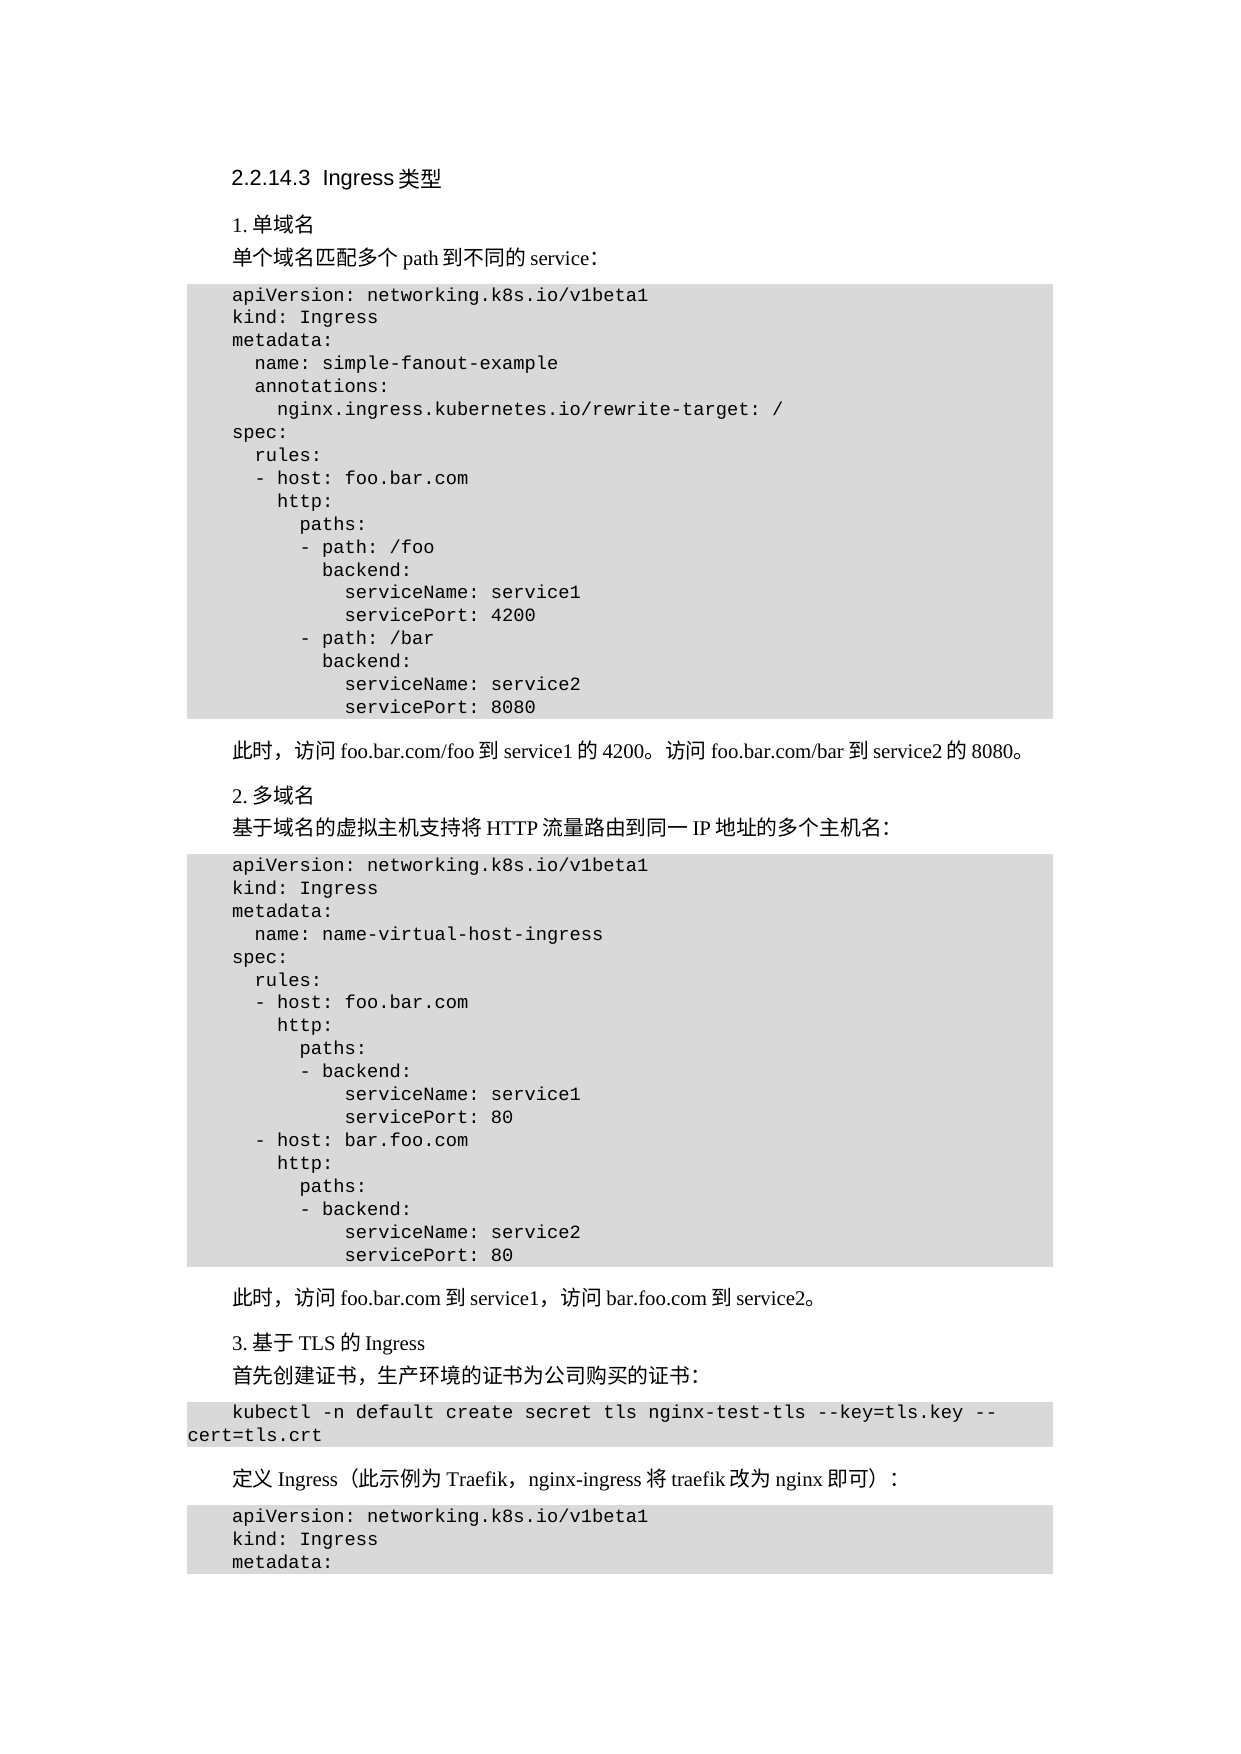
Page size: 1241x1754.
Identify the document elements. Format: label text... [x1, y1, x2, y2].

text 基于域名的虚拟主机支持将HTTP流量路由到同一IP地址的多个主机名： [187, 809, 1053, 842]
text 首先创建证书，生产环境的证书为公司购买的证书： [187, 1357, 1053, 1389]
text apiVersion: networking.k8s.io/v1beta1 [187, 854, 1053, 877]
text - host: foo.bar.com [187, 992, 1053, 1014]
text name: name-virtual-host-ingress [187, 923, 1053, 946]
text - path: /foo [187, 536, 1053, 559]
text rules: [187, 444, 1053, 467]
text 3. 基于TLS的Ingress [187, 1324, 1053, 1357]
text paths: [187, 1175, 1053, 1198]
text 2. 多域名 [187, 777, 1053, 809]
text nginx.ingress.kubernetes.io/rewrite-target: / [187, 398, 1053, 421]
text http: [187, 490, 1053, 513]
text serviceName: service1 [187, 1083, 1053, 1106]
text metadata: [187, 1551, 1053, 1574]
text rules: [187, 969, 1053, 992]
text - backend: [187, 1060, 1053, 1083]
text spec: [187, 421, 1053, 444]
text - host: foo.bar.com [187, 467, 1053, 490]
text kind: Ingress [187, 307, 1053, 329]
text metadata: [187, 900, 1053, 923]
text serviceName: service1 [187, 582, 1053, 604]
text http: [187, 1152, 1053, 1175]
text http: [187, 1014, 1053, 1037]
text serviceName: service2 [187, 1221, 1053, 1244]
text kind: Ingress [187, 877, 1053, 900]
text servicePort: 4200 [187, 604, 1053, 627]
text name: simple-fanout-example [187, 352, 1053, 375]
text spec: [187, 946, 1053, 969]
text kind: Ingress [187, 1528, 1053, 1551]
text metadata: [187, 329, 1053, 352]
text apiVersion: networking.k8s.io/v1beta1 [187, 1505, 1053, 1528]
text servicePort: 80 [187, 1244, 1053, 1267]
text - host: bar.foo.com [187, 1129, 1053, 1152]
text - path: /bar [187, 627, 1053, 650]
text 单个域名匹配多个path到不同的service： [187, 239, 1053, 271]
text kubectl -n default create secret tls nginx-test-tls --key=tls.key --cert=tls.crt [187, 1402, 1053, 1447]
text - backend: [187, 1198, 1053, 1221]
text servicePort: 8080 [187, 696, 1053, 719]
text 1. 单域名 [187, 206, 1053, 239]
text backend: [187, 650, 1053, 673]
text annotations: [187, 375, 1053, 398]
text apiVersion: networking.k8s.io/v1beta1 [187, 284, 1053, 307]
text 2.2.14.3 Ingress类型 [187, 162, 1053, 194]
text 此时，访问foo.bar.com/foo到service1的4200。访问foo.bar.com/bar到service2的8080。 [187, 732, 1053, 764]
text paths: [187, 1037, 1053, 1060]
text backend: [187, 559, 1053, 582]
text 此时，访问foo.bar.com到service1，访问bar.foo.com到service2。 [187, 1279, 1053, 1312]
text servicePort: 80 [187, 1106, 1053, 1129]
text serviceName: service2 [187, 673, 1053, 696]
text 定义Ingress（此示例为Traefik，nginx-ingress将traefik改为nginx即可）： [187, 1460, 1053, 1492]
text paths: [187, 513, 1053, 536]
